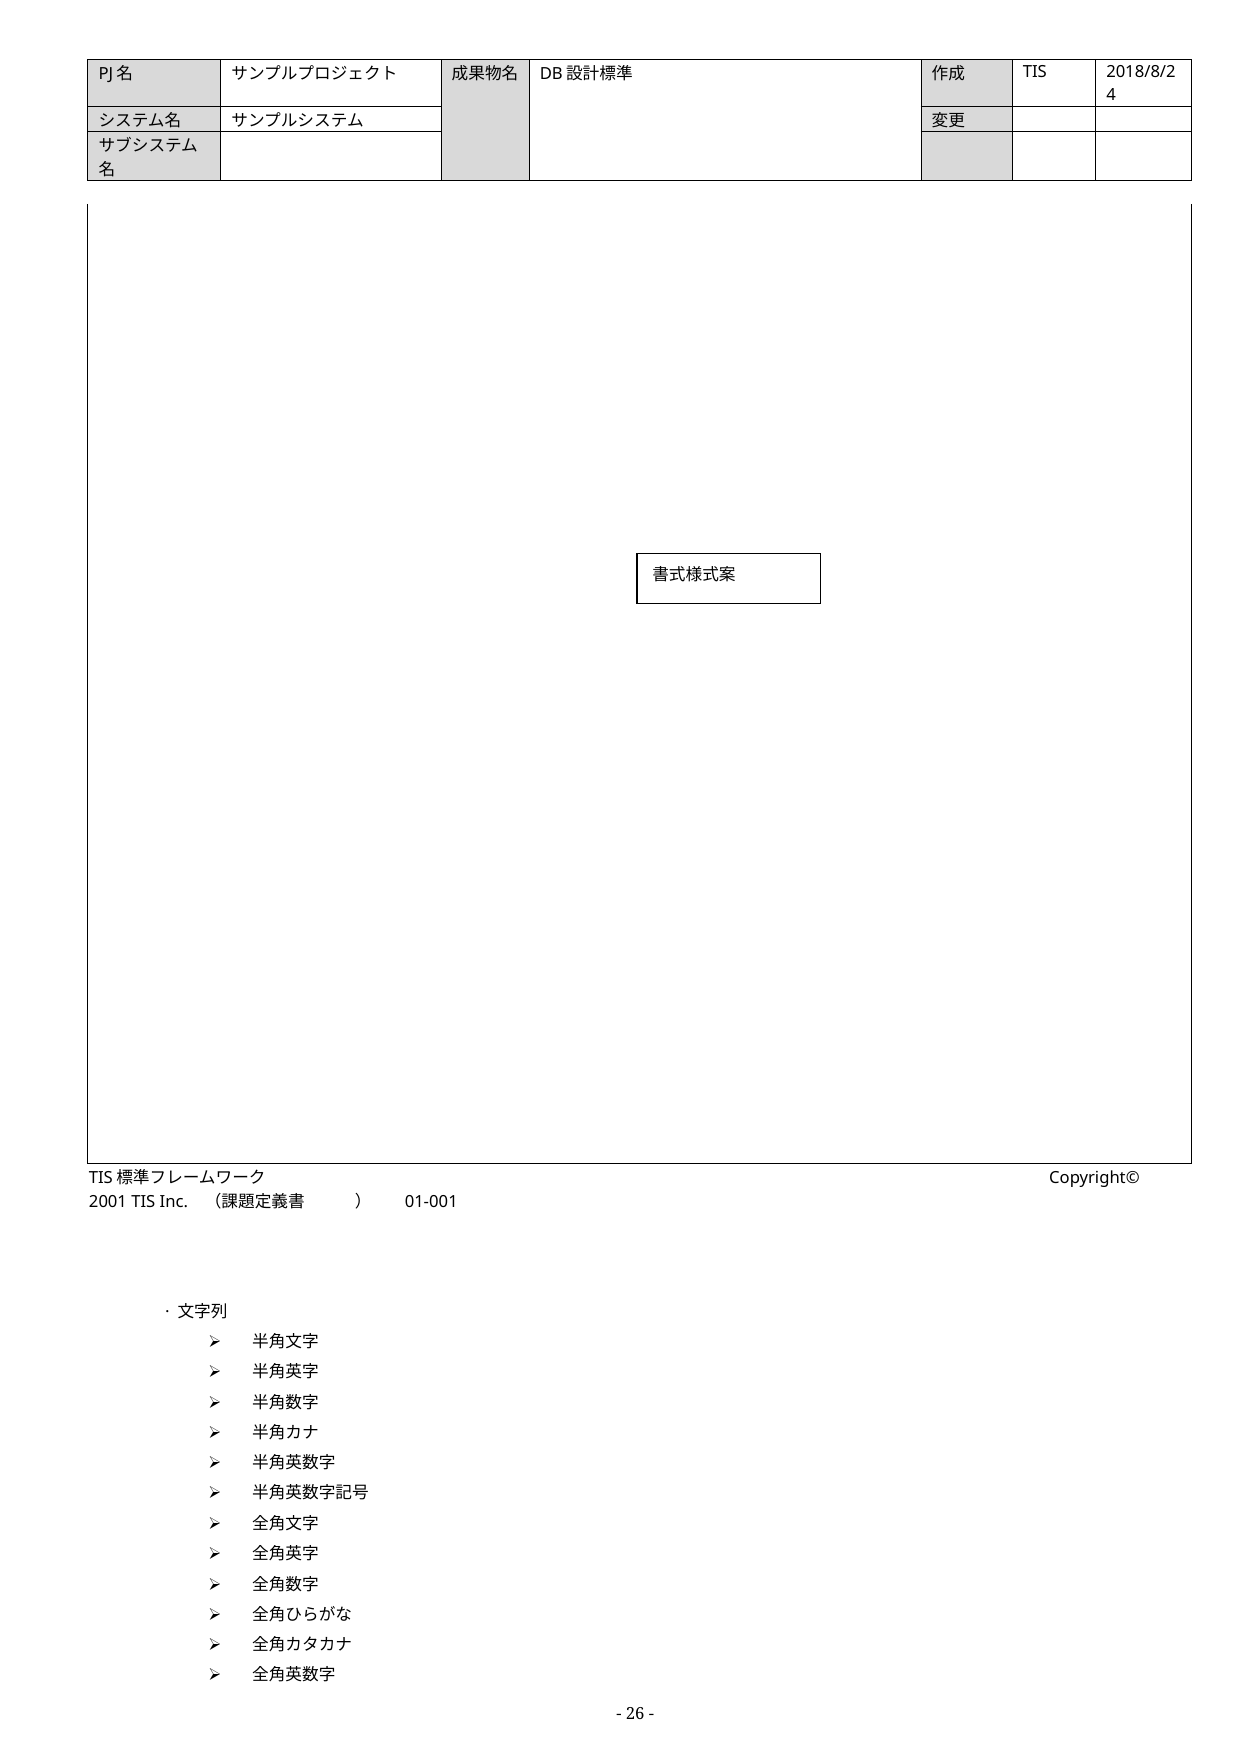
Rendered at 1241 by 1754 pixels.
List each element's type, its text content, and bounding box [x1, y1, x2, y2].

list 全角カタカナ [208, 1628, 1181, 1658]
list 半角英数字記号 [208, 1477, 1181, 1507]
list 全角英字 [208, 1537, 1181, 1567]
list 全角ひらがな [208, 1598, 1181, 1628]
list 文字列 [164, 1295, 1181, 1325]
list 半角数字 [208, 1386, 1181, 1416]
list 全角数字 [208, 1567, 1181, 1598]
list 全角文字 [208, 1507, 1181, 1537]
list 全角英数字 [208, 1658, 1181, 1689]
list 半角カナ [208, 1416, 1181, 1446]
list 半角英字 [208, 1355, 1181, 1386]
list 半角文字 [208, 1325, 1181, 1355]
list 半角英数字 [208, 1446, 1181, 1477]
